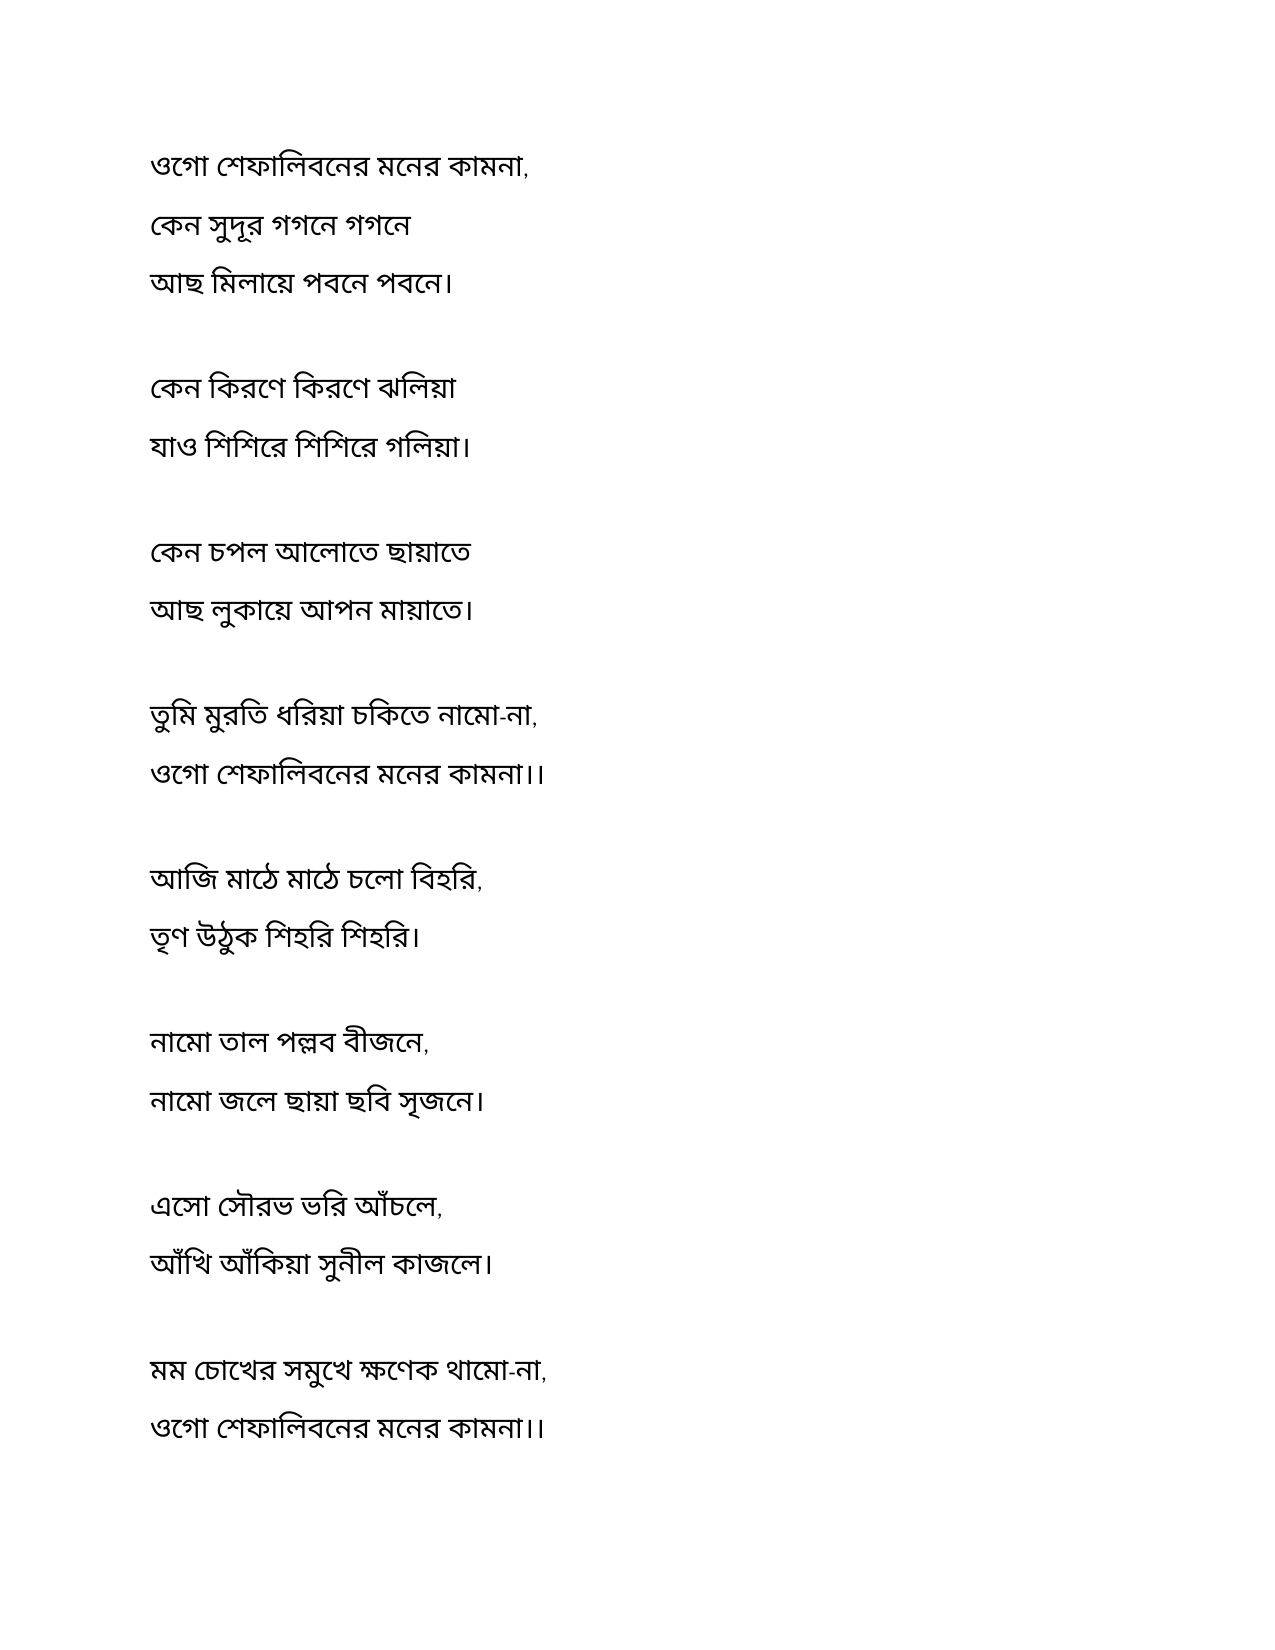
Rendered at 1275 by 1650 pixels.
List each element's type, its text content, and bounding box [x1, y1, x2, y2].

text নামো জলে ছায়া ছবি সৃজনে। [150, 1084, 1125, 1123]
text এসো সৌরভ ভরি আঁচলে, [150, 1189, 1125, 1228]
text আঁখি আঁকিয়া সুনীল কাজলে। [150, 1248, 1125, 1287]
text ওগো শেফালিবনের মনের কামনা, [150, 150, 1125, 189]
text তুমি মুরতি ধরিয়া চকিতে নামো-না, [150, 699, 1125, 738]
text কেন সুদূর গগনে গগনে [150, 208, 1125, 247]
text কেন কিরণে কিরণে ঝলিয়া [150, 372, 1125, 411]
text তৃণ উঠুক শিহরি শিহরি। [150, 921, 1125, 959]
text আজি মাঠে মাঠে চলো বিহরি, [150, 862, 1125, 901]
text কেন চপল আলোতে ছায়াতে [150, 535, 1125, 574]
text আছ লুকায়ে আপন মায়াতে। [150, 594, 1125, 632]
text মম চোখের সমুখে ক্ষণেক থামো-না, [150, 1353, 1125, 1392]
text ওগো শেফালিবনের মনের কামনা।। [150, 757, 1125, 796]
text যাও শিশিরে শিশিরে গলিয়া। [150, 430, 1125, 469]
text নামো তাল পল্লব বীজনে, [150, 1026, 1125, 1065]
text ওগো শেফালিবনের মনের কামনা।। [150, 1411, 1125, 1450]
text আছ মিলায়ে পবনে পবনে। [150, 267, 1125, 305]
